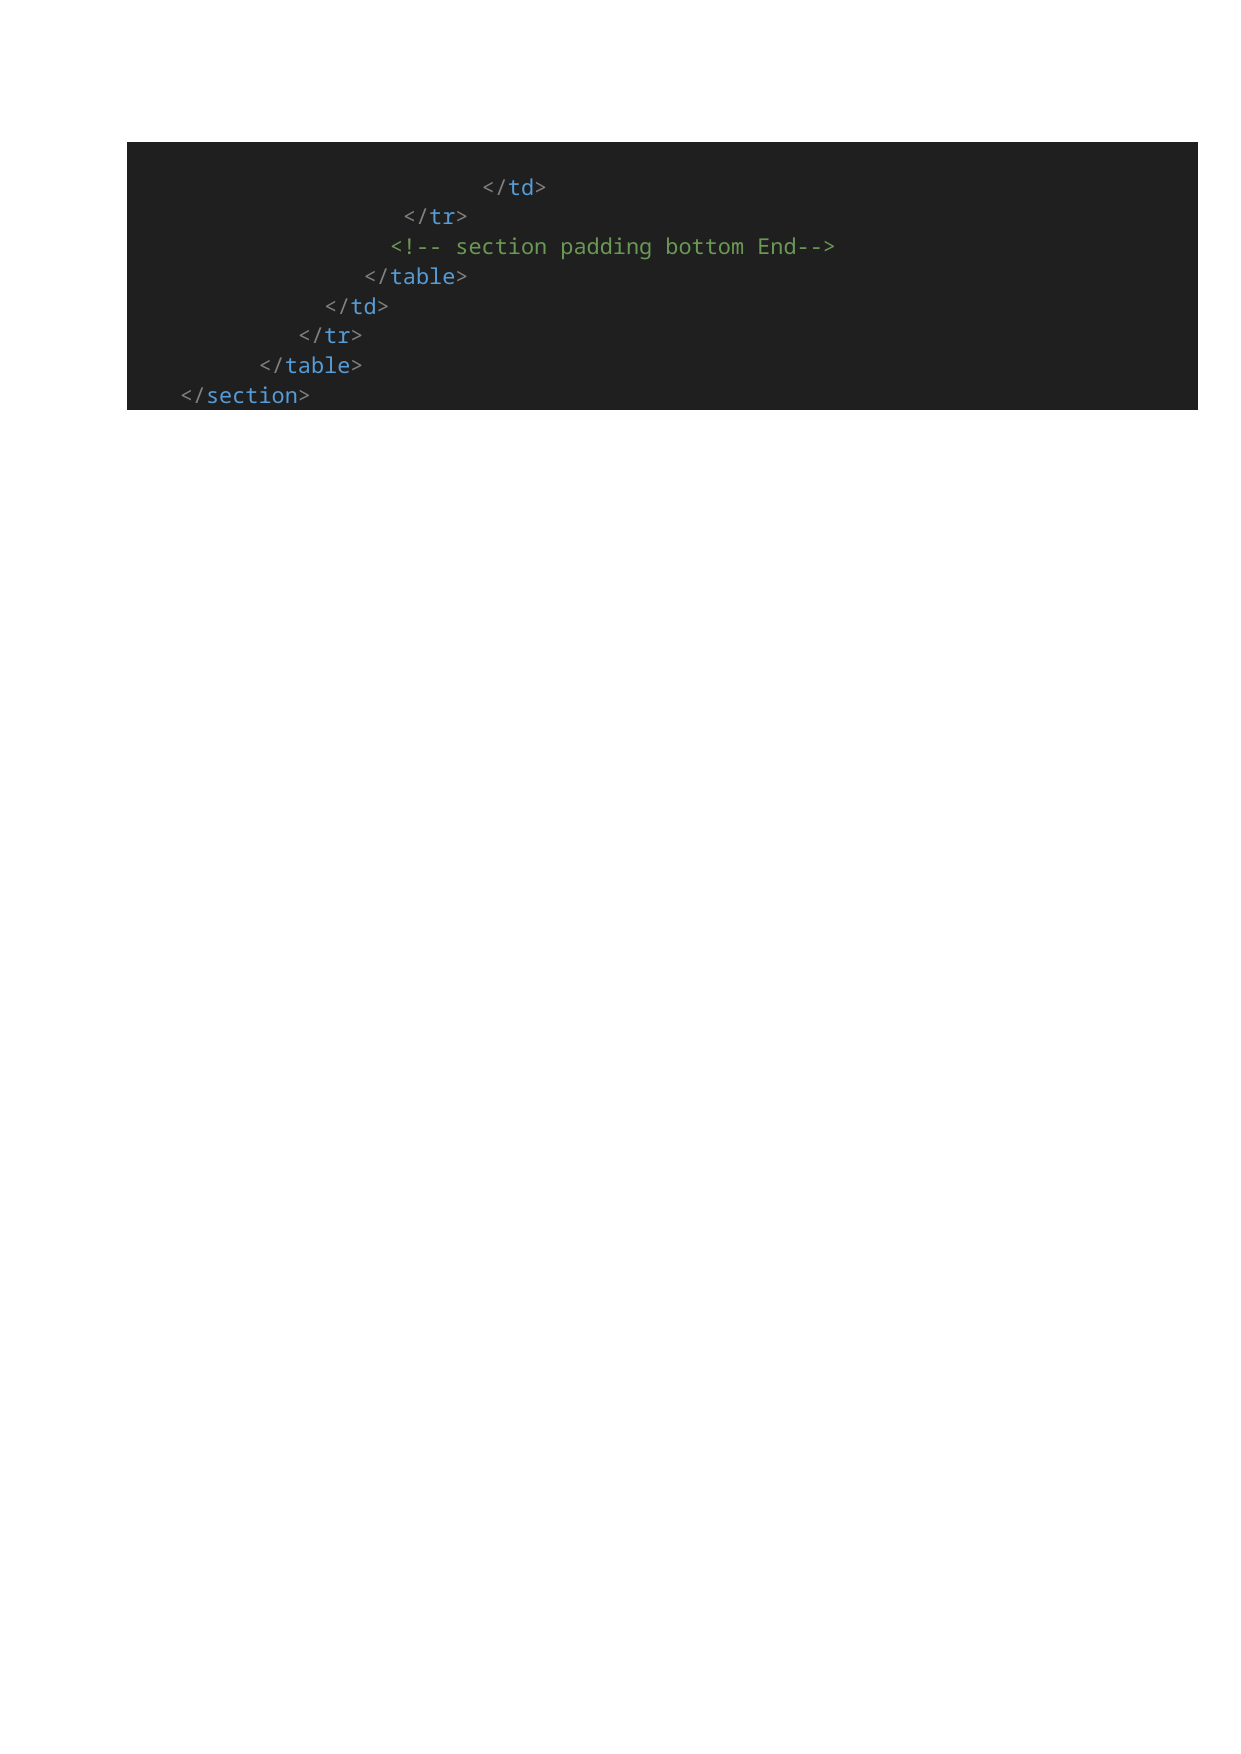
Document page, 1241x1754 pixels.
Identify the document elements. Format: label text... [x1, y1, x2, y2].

text <!-- section padding bottom End--> [127, 231, 1198, 261]
text </td> [127, 291, 1198, 320]
text </tr> [127, 320, 1198, 350]
text </section> [127, 380, 1198, 410]
text </td> [127, 171, 1198, 201]
text </table> [127, 350, 1198, 380]
text </table> [127, 261, 1198, 291]
text </tr> [127, 201, 1198, 231]
